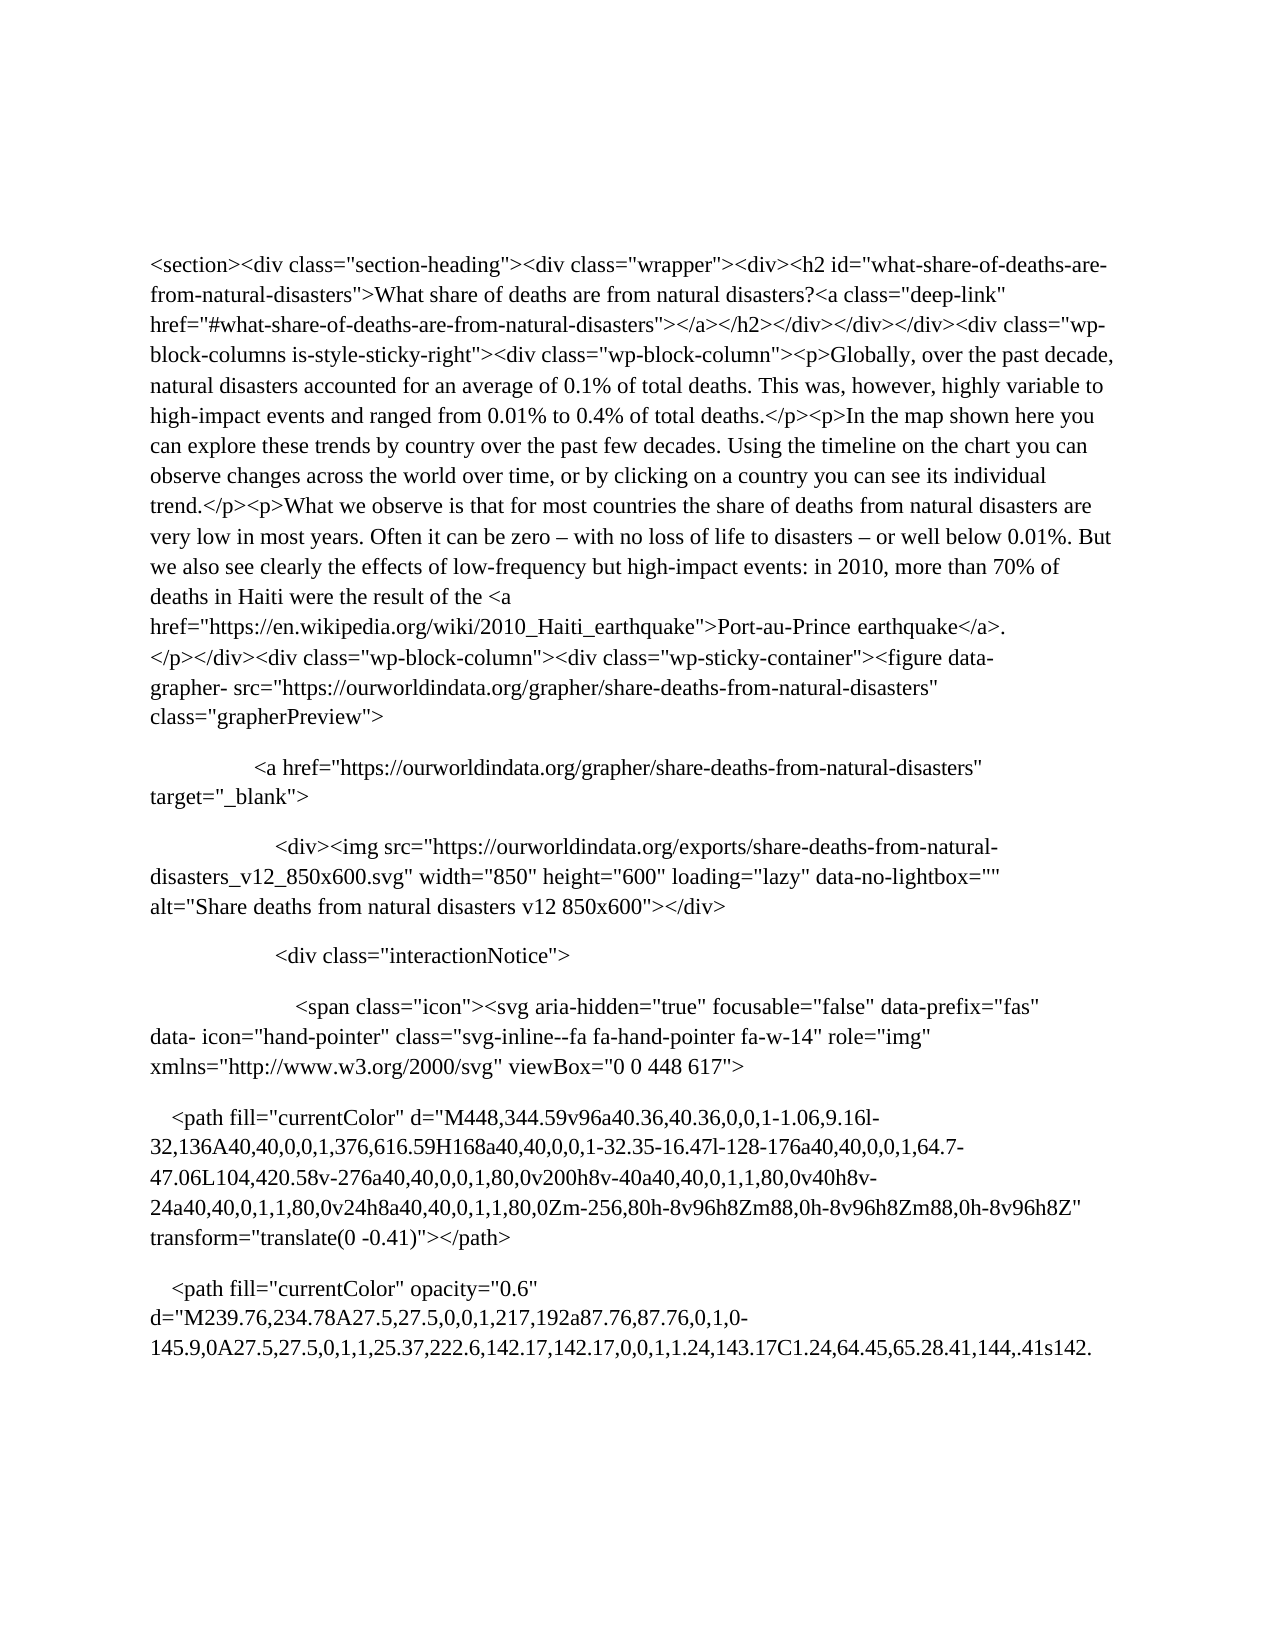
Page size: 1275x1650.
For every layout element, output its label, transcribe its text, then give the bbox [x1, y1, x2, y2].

text <a href="https://ourworldindata.org/grapher/share-deaths-from-natural-disasters" target="_blank"> [150, 753, 1137, 809]
text 24a40,40,0,1,1,80,0v24h8a40,40,0,1,1,80,0Zm-256,80h-8v96h8Zm88,0h-8v96h8Zm88,0h-8v96h8Z" [150, 1194, 1137, 1220]
text <span class="icon"><svg aria-hidden="true" focusable="false" data-prefix="fas" data- icon="hand-pointer" class="svg-inline--fa fa-hand-pointer fa-w-14" role="img" xmlns="http://www.w3.org/2000/svg" viewBox="0 0 448 617"> [150, 993, 1089, 1079]
text <div class="interactionNotice"> [274, 943, 1137, 969]
text <path fill="currentColor" opacity="0.6" d="M239.76,234.78A27.5,27.5,0,0,1,217,192a87.76,87.76,0,1,0- 145.9,0A27.5,27.5,0,1,1,25.37,222.6,142.17,142.17,0,0,1,1.24,143.17C1.24,64.45,65.28.41,144,.41s142. [150, 1274, 1107, 1360]
text <path fill="currentColor" d="M448,344.59v96a40.36,40.36,0,0,1-1.06,9.16l- 32,136A40,40,0,0,1,376,616.59H168a40,40,0,0,1-32.35-16.47l-128-176a40,40,0,0,1,64.7- [150, 1104, 974, 1160]
text 47.06L104,420.58v-276a40,40,0,0,1,80,0v200h8v-40a40,40,0,1,1,80,0v40h8v- [150, 1164, 1137, 1190]
text transform="translate(0 -0.41)"></path> [150, 1224, 1137, 1250]
text <div><img src="https://ourworldindata.org/exports/share-deaths-from-natural- disasters_v12_850x600.svg" width="850" height="600" loading="lazy" data-no-lightbox="" alt="Share deaths from natural disasters v12 850x600"></div> [150, 833, 1099, 919]
text </p></div><div class="wp-block-column"><div class="wp-sticky-container"><figure data-grapher- src="https://ourworldindata.org/grapher/share-deaths-from-natural-disasters" class="grapherPreview"> [150, 644, 1058, 730]
text <section><div class="section-heading"><div class="wrapper"><div><h2 id="what-share-of-deaths-are- from-natural-disasters">What share of deaths are from natural disasters?<a class="deep-link" href="#what-share-of-deaths-are-from-natural-disasters"></a></h2></div></div></div><div class="wp- block-columns is-style-sticky-right"><div class="wp-block-column"><p>Globally, over the past decade, natural disasters accounted for an average of 0.1% of total deaths. This was, however, highly variable to high-impact events and ranged from 0.01% to 0.4% of total deaths.</p><p>In the map shown here you can explore these trends by country over the past few decades. Using the timeline on the chart you can observe changes across the world over time, or by clicking on a country you can see its individual trend.</p><p>What we observe is that for most countries the share of deaths from natural disasters are very low in most years. Often it can be zero – with no loss of life to disasters – or well below 0.01%. But we also see clearly the effects of low-frequency but high-impact events: in 2010, more than 70% of deaths in Haiti were the result of the <a href="https://en.wikipedia.org/wiki/2010_Haiti_earthquake">Port-au-Prince earthquake</a>. [150, 251, 1119, 640]
